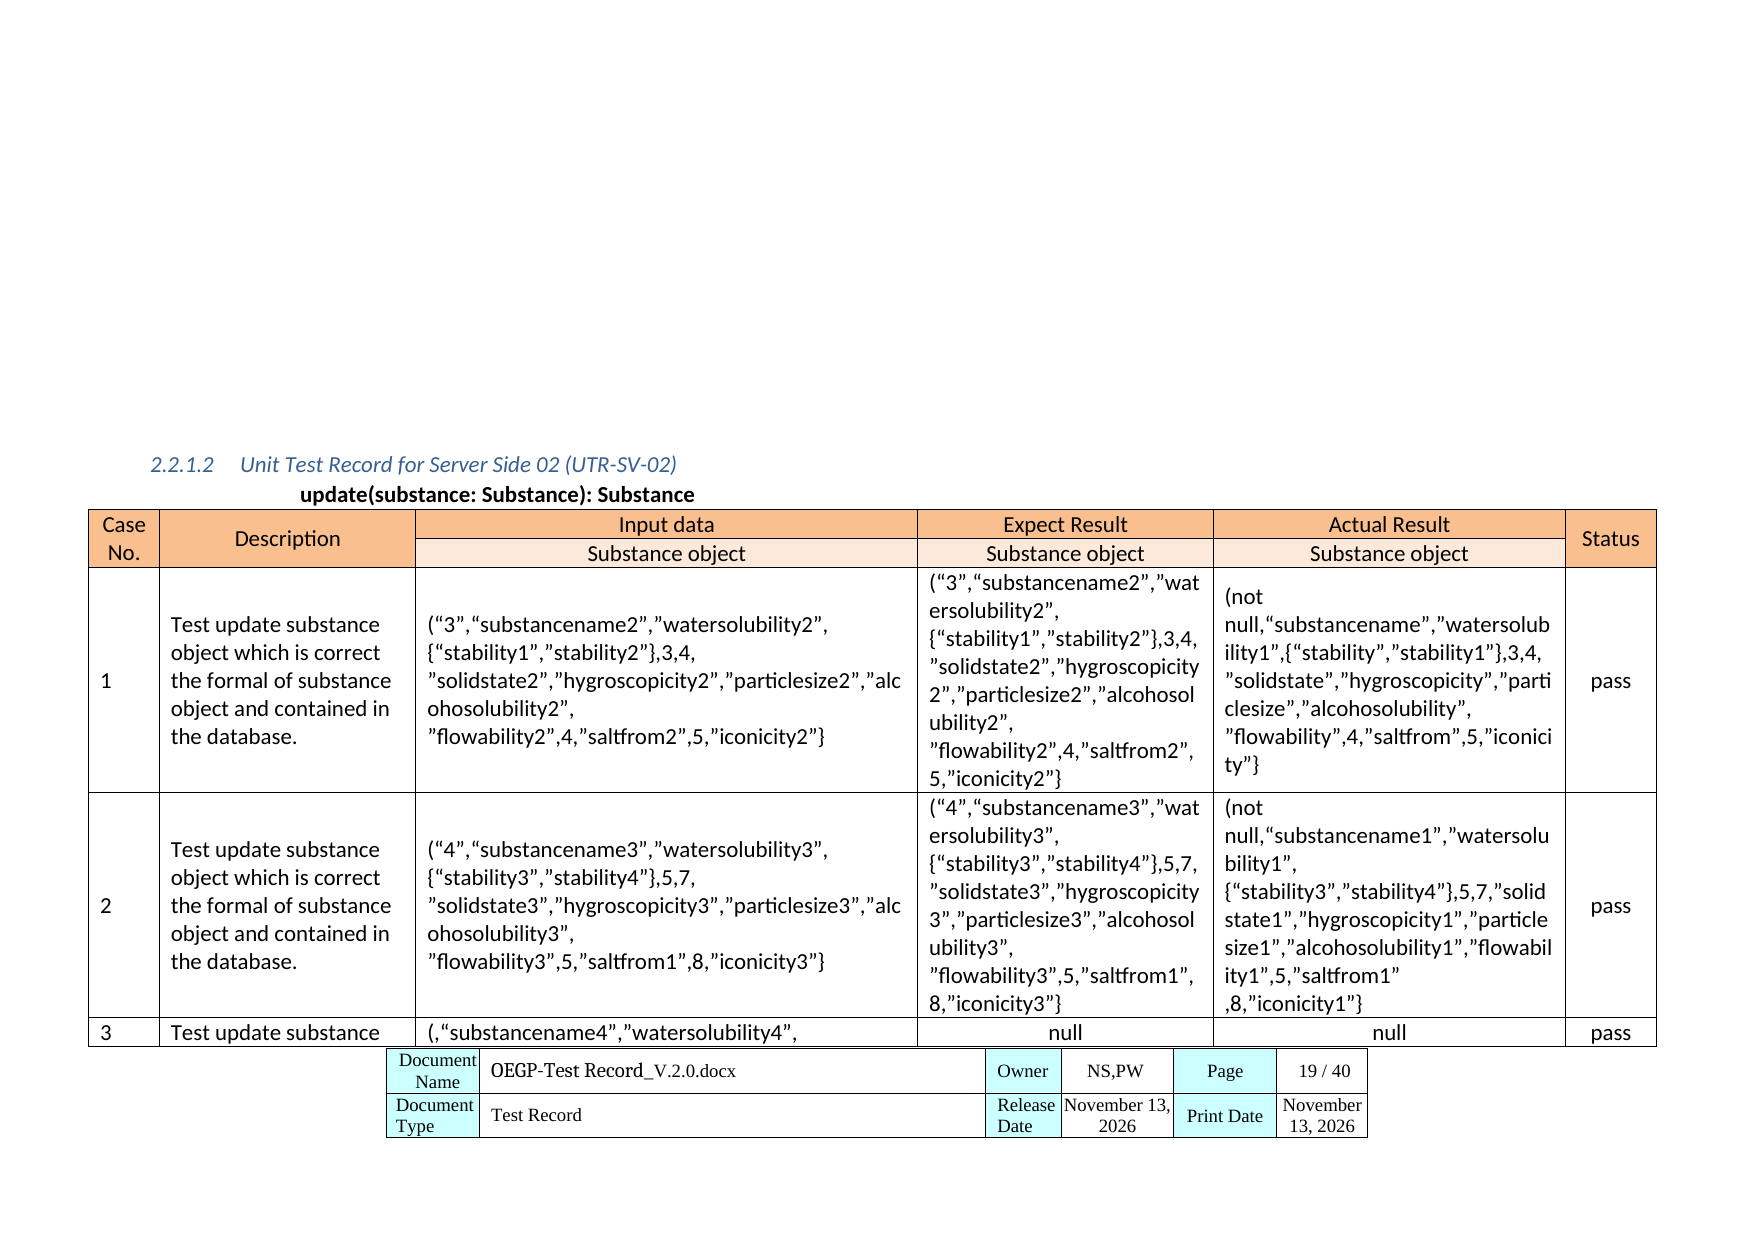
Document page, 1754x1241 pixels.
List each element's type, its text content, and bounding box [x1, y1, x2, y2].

table_cell Substance object [416, 539, 917, 567]
text update(substance: Substance): Substance [150, 481, 1604, 509]
table_cell pass [1566, 793, 1656, 1017]
table_header Case No. [89, 510, 159, 567]
table_header Expect Result [918, 510, 1213, 538]
table_cell 3 [89, 1018, 159, 1046]
table_cell 2 [89, 793, 159, 1017]
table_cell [160, 1018, 415, 1046]
table_cell pass [1566, 568, 1656, 792]
table_cell (“3”,“substancename2”,”watersolubility2”,{“stability1”,”stability2”},3,4, ”solidstate2”,”hygroscopicity2”,”particlesize2”,”alcohosolubility2”, ”flowability2”,4,”saltfrom2”,5,”iconicity2”} [416, 568, 917, 792]
table_cell pass [1566, 1018, 1656, 1046]
table_header Input data [416, 510, 917, 538]
table_cell null [1214, 1018, 1565, 1046]
table_cell Substance object [918, 539, 1213, 567]
table_header Status [1566, 510, 1656, 567]
table_cell null [918, 1018, 1213, 1046]
table_cell (“3”,“substancename2”,”watersolubility2”,{“stability1”,”stability2”},3,4, ”solidstate2”,”hygroscopicity2”,”particlesize2”,”alcohosolubility2”, ”flowability2”,4,”saltfrom2”,5,”iconicity2”} [918, 568, 1213, 792]
table_cell Test update substance object which is correct the formal of substance object and contained in the database. [160, 793, 415, 1017]
table_cell (not null,“substancename”,”watersolubility1”,{“stability”,”stability1”},3,4, ”solidstate”,”hygroscopicity”,”particlesize”,”alcohosolubility”, ”flowability”,4,”saltfrom”,5,”iconicity”} [1214, 568, 1565, 792]
table_cell (“4”,“substancename3”,”watersolubility3”,{“stability3”,”stability4”},5,7, ”solidstate3”,”hygroscopicity3”,”particlesize3”,”alcohosolubility3”, ”flowability3”,5,”saltfrom1”,8,”iconicity3”} [918, 793, 1213, 1017]
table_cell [416, 1018, 917, 1046]
table_header Actual Result [1214, 510, 1565, 538]
table_cell Test update substance object which is correct the formal of substance object and contained in the database. [160, 568, 415, 792]
table_cell (not null,“substancename1”,”watersolubility1”, {“stability3”,”stability4”},5,7,”solidstate1”,”hygroscopicity1”,”particlesize1”,”alcohosolubility1”,”flowability1”,5,”saltfrom1” ,8,”iconicity1”} [1214, 793, 1565, 1017]
table_header Description [160, 510, 415, 567]
subtitle Unit Test Record for Server Side 02 (UTR-SV-02) [150, 450, 1604, 478]
table_cell (“4”,“substancename3”,”watersolubility3”,{“stability3”,”stability4”},5,7, ”solidstate3”,”hygroscopicity3”,”particlesize3”,”alcohosolubility3”, ”flowability3”,5,”saltfrom1”,8,”iconicity3”} [416, 793, 917, 1017]
table_cell Substance object [1214, 539, 1565, 567]
table_cell 1 [89, 568, 159, 792]
